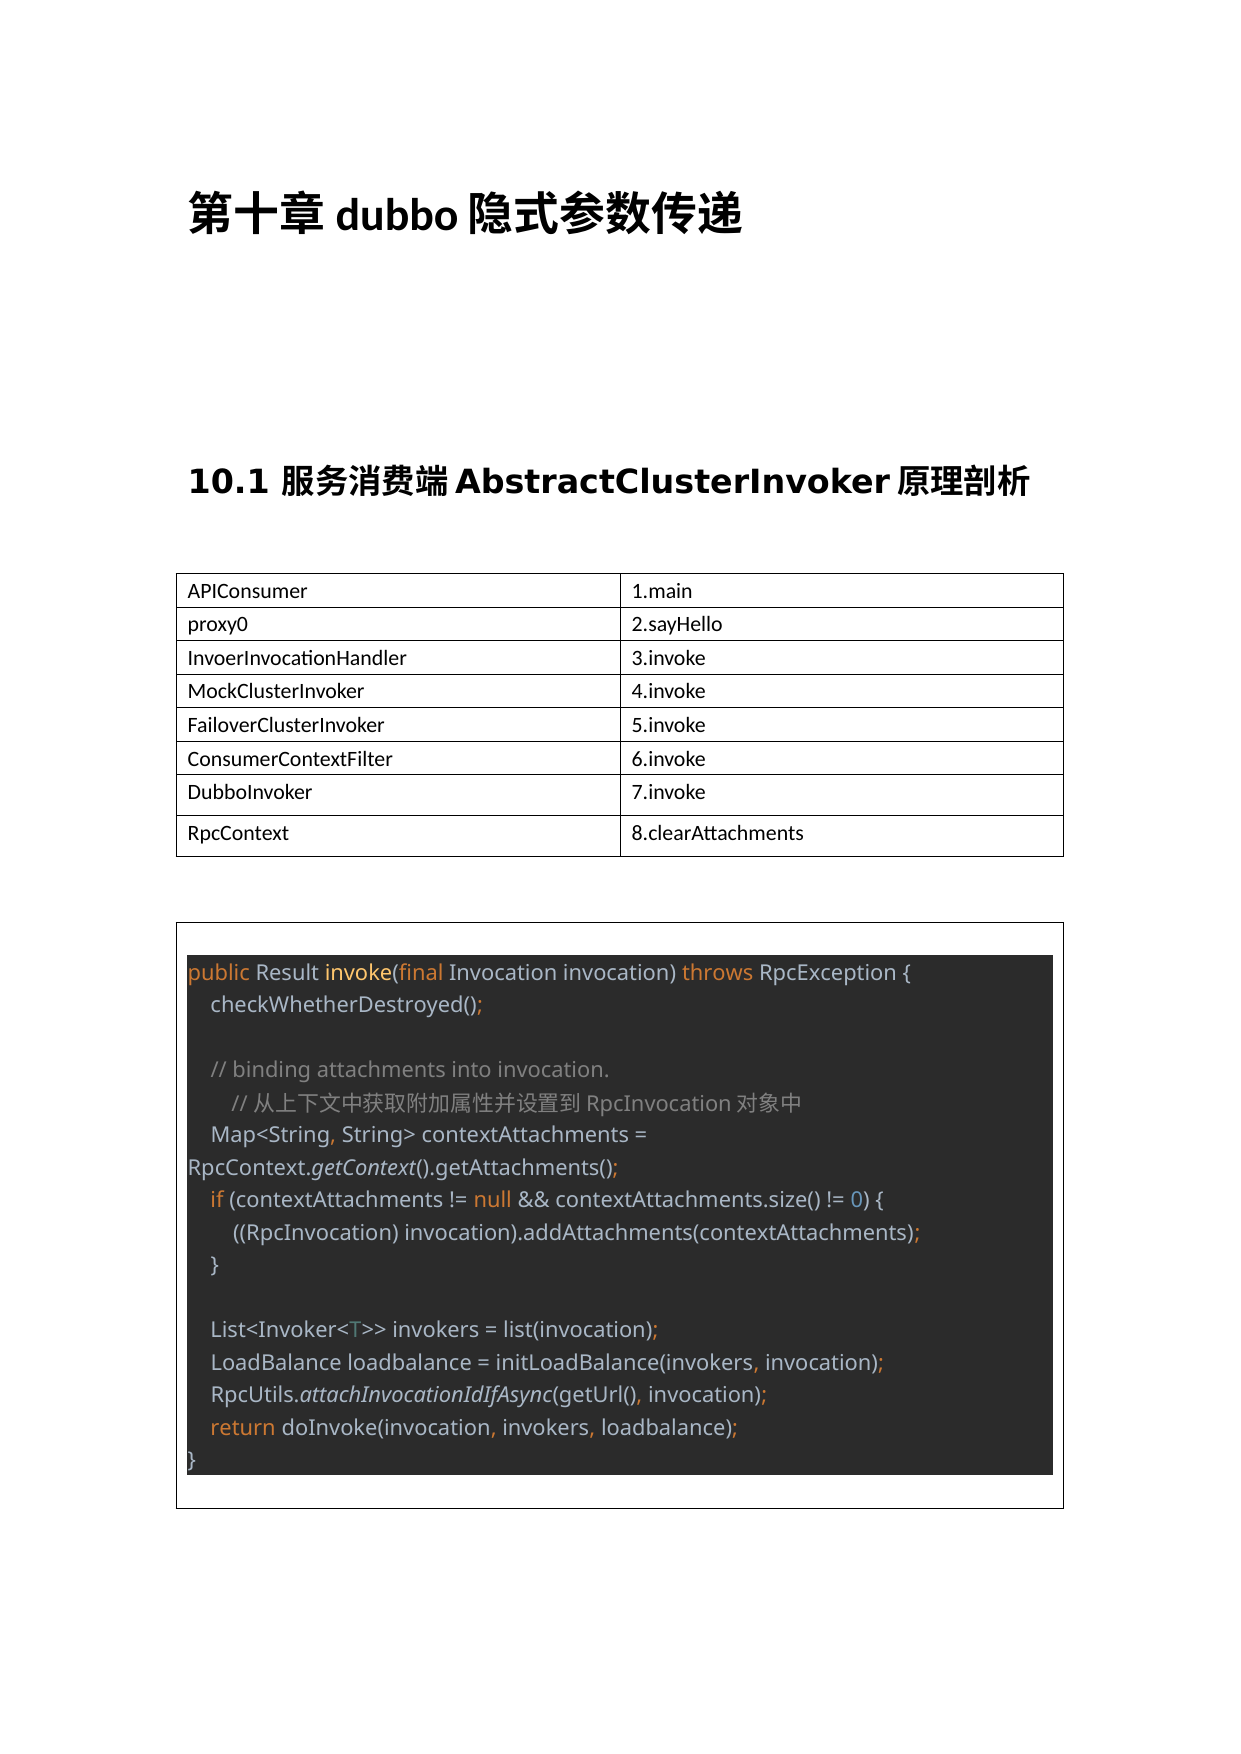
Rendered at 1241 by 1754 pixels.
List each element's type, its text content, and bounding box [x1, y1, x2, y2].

table_cell InvoerInvocationHandler [177, 641, 620, 674]
table_cell RpcContext [177, 816, 620, 856]
table_cell 2.sayHello [621, 608, 1063, 640]
table_cell 5.invoke [621, 708, 1063, 741]
table_header public Result invoke(final Invocation invocation) throws RpcException { checkWhetherDestroyed(); // binding attachments into invocation. // 从上下文中获取附加属性并设置到RpcInvocation对象中 Map<String, String> contextAttachments = RpcContext.getContext().getAttachments(); if (contextAttachments != null && contextAttachments.size() != 0) { ((RpcInvocation) invocation).addAttachments(contextAttachments); } List<Invoker<T>> invokers = list(invocation); LoadBalance loadbalance = initLoadBalance(invokers, invocation); RpcUtils.attachInvocationIdIfAsync(getUrl(), invocation); return doInvoke(invocation, invokers, loadbalance); } [177, 923, 1063, 1508]
table_header main [621, 574, 1063, 607]
table_cell FailoverClusterInvoker [177, 708, 620, 741]
table_cell ConsumerContextFilter [177, 742, 620, 774]
table_header APIConsumer [177, 574, 620, 607]
table_cell 7.invoke [621, 775, 1063, 815]
table_cell 8.clearAttachments [621, 816, 1063, 856]
table_cell MockClusterInvoker [177, 675, 620, 707]
table_cell 6.invoke [621, 742, 1063, 774]
table_cell 3.invoke [621, 641, 1063, 674]
table_cell 4.invoke [621, 675, 1063, 707]
table_cell DubboInvoker [177, 775, 620, 815]
subtitle dubbo隐式参数传递 [187, 162, 1053, 259]
table_cell proxy0 [177, 608, 620, 640]
subtitle 10.1 服务消费端AbstractClusterInvoker原理剖析 [187, 446, 1053, 511]
